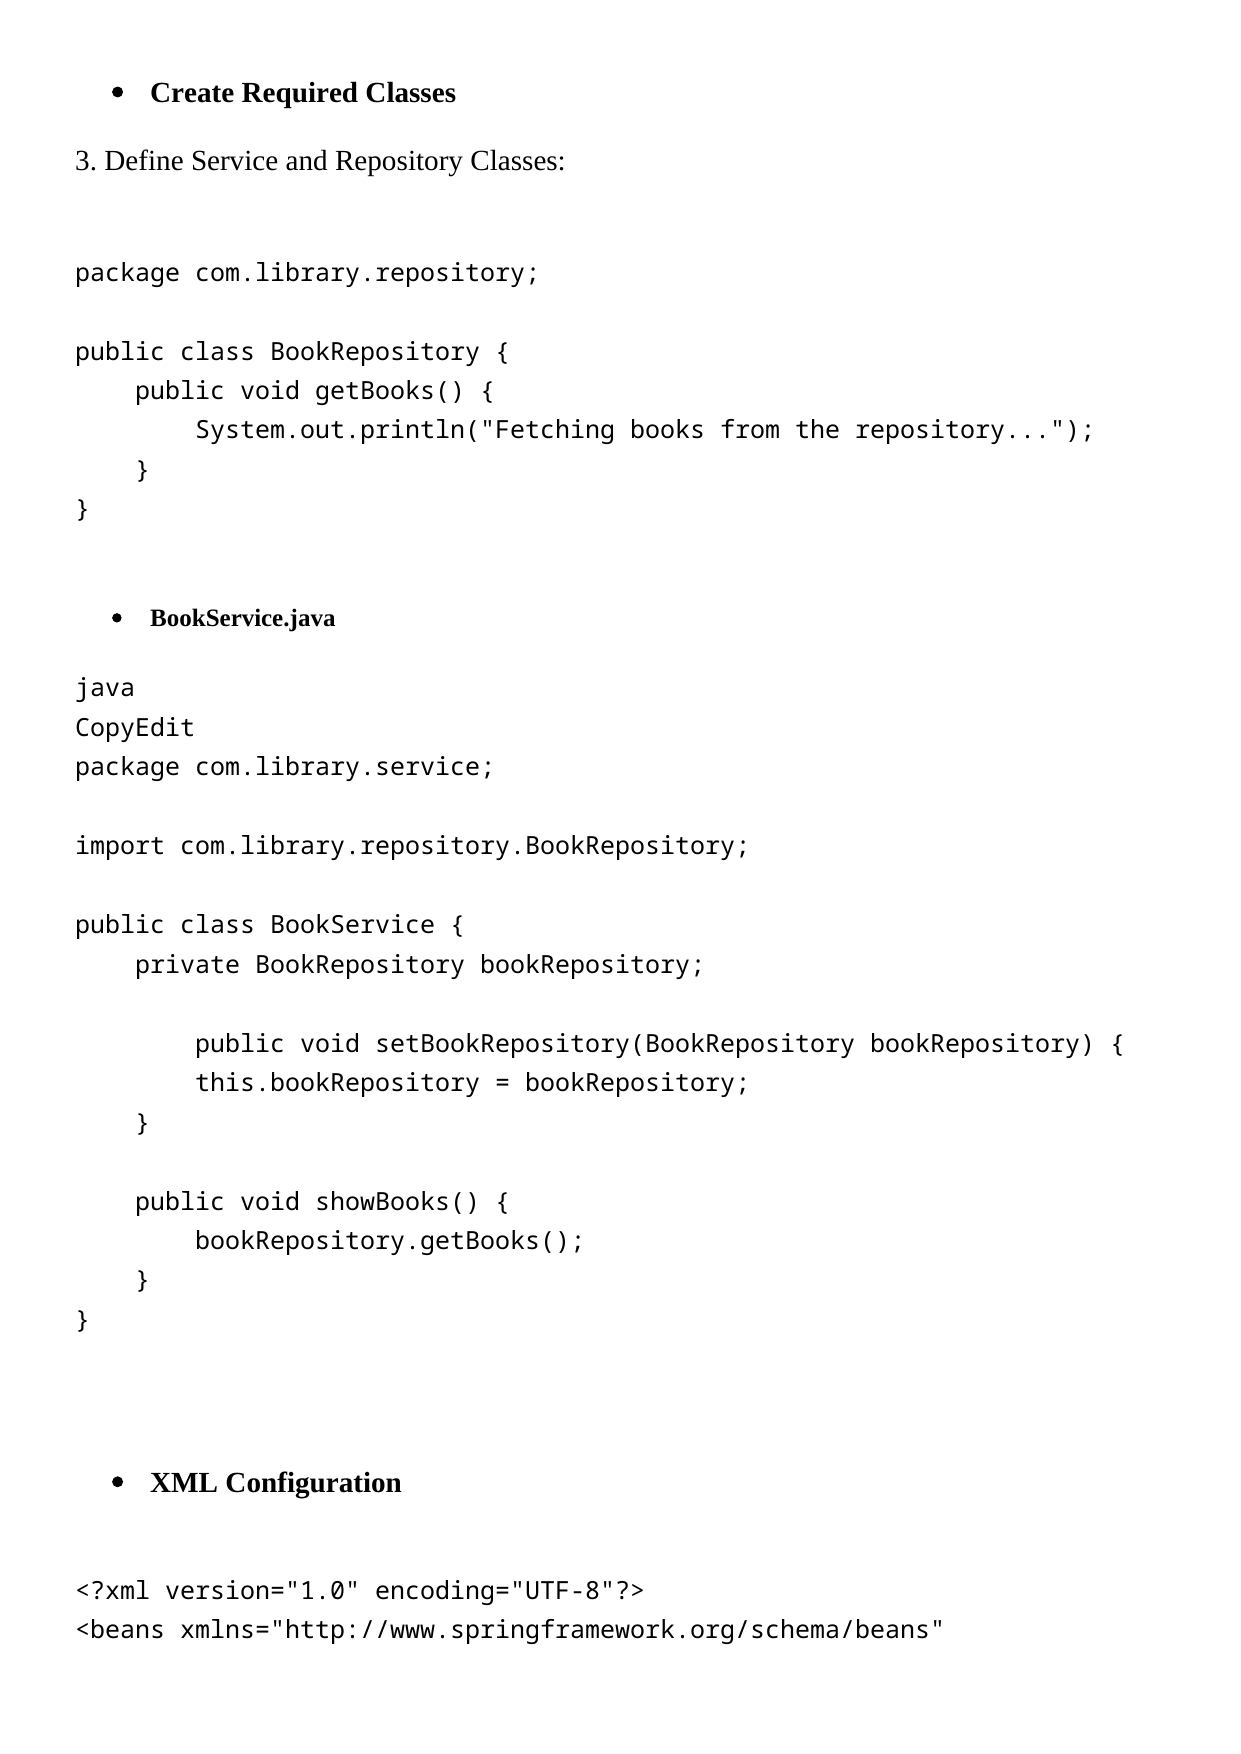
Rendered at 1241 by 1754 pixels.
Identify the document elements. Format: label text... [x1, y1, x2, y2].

text CopyEdit [75, 709, 1165, 743]
subtitle XML Configuration [112, 1465, 1165, 1498]
text package com.library.repository; public class BookRepository { public void getBooks() { System.out.println("Fetching books from the repository..."); } } [75, 254, 1165, 565]
text java [75, 670, 1165, 704]
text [75, 1572, 1165, 1646]
text package com.library.service; import com.library.repository.BookRepository; public class BookService { private BookRepository bookRepository; public void setBookRepository(BookRepository bookRepository) { this.bookRepository = bookRepository; } public void showBooks() { bookRepository.getBooks(); } } [75, 749, 1165, 1336]
text 3. Define Service and Repository Classes: [75, 143, 1165, 177]
subtitle BookService.java [112, 603, 1165, 632]
subtitle Create Required Classes [112, 75, 1165, 109]
